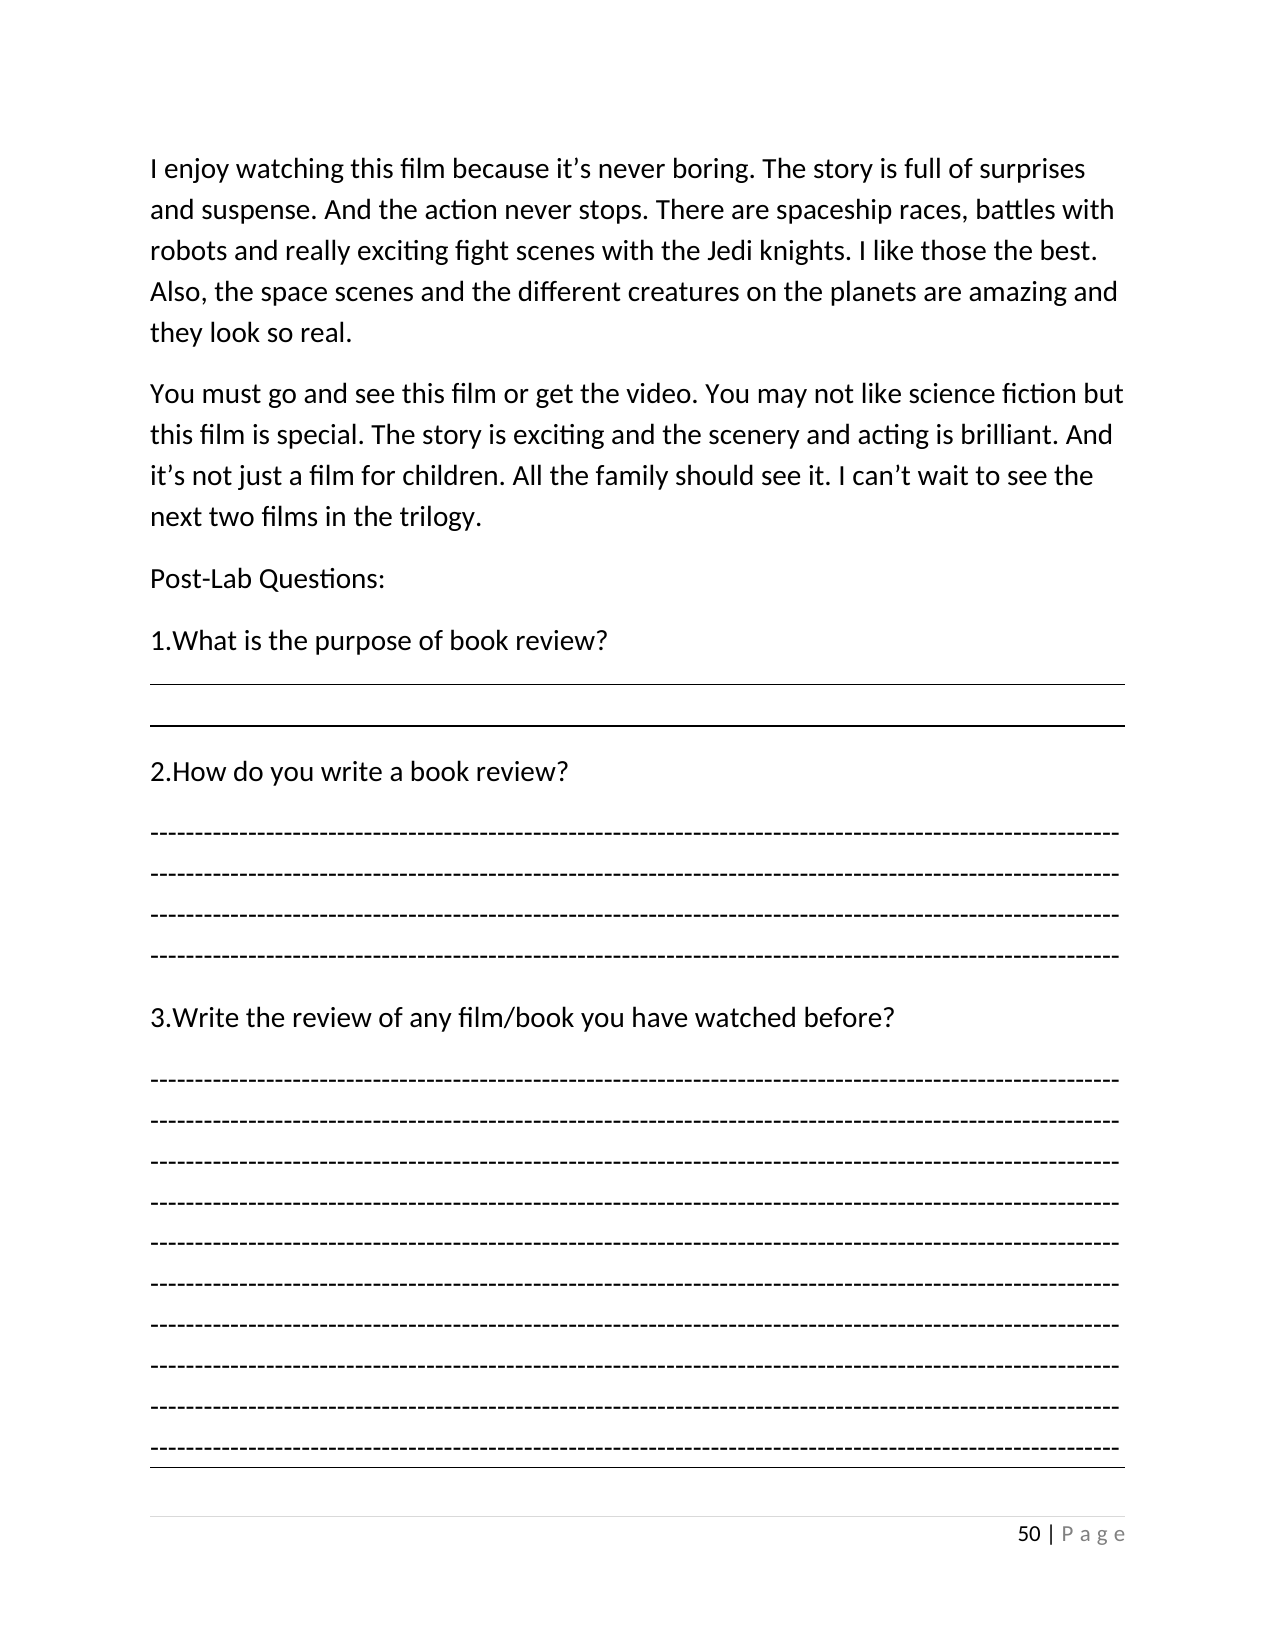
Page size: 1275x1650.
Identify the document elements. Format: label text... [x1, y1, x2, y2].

text I enjoy watching this film because it’s never boring. The story is full of surprises and suspense. And the action never stops. There are spaceship races, battles with robots and really exciting fight scenes with the Jedi knights. I like those the best. Also, the space scenes and the different creatures on the planets are amazing and they look so real. [150, 150, 1125, 349]
text Post-Lab Questions: [150, 560, 1125, 596]
text 2.How do you write a book review? [150, 753, 1125, 788]
text 1.What is the purpose of book review? [150, 622, 1125, 657]
text You must go and see this film or get the video. You may not like science fiction but this film is special. The story is exciting and the scenery and acting is brilliant. And it’s not just a film for children. All the family should see it. I can’t wait to see the next two films in the trilogy. [150, 376, 1125, 534]
text 3.Write the review of any film/book you have watched before? [150, 999, 1125, 1035]
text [150, 1061, 1125, 1467]
text ---------------------------------------------------------------------------------------------------------------------------------------------------------------------------------------------------------------------------------------------------------------------------------------------------------------------------------------------------------------------------------------------------------------------------------------------------- [150, 814, 1125, 973]
